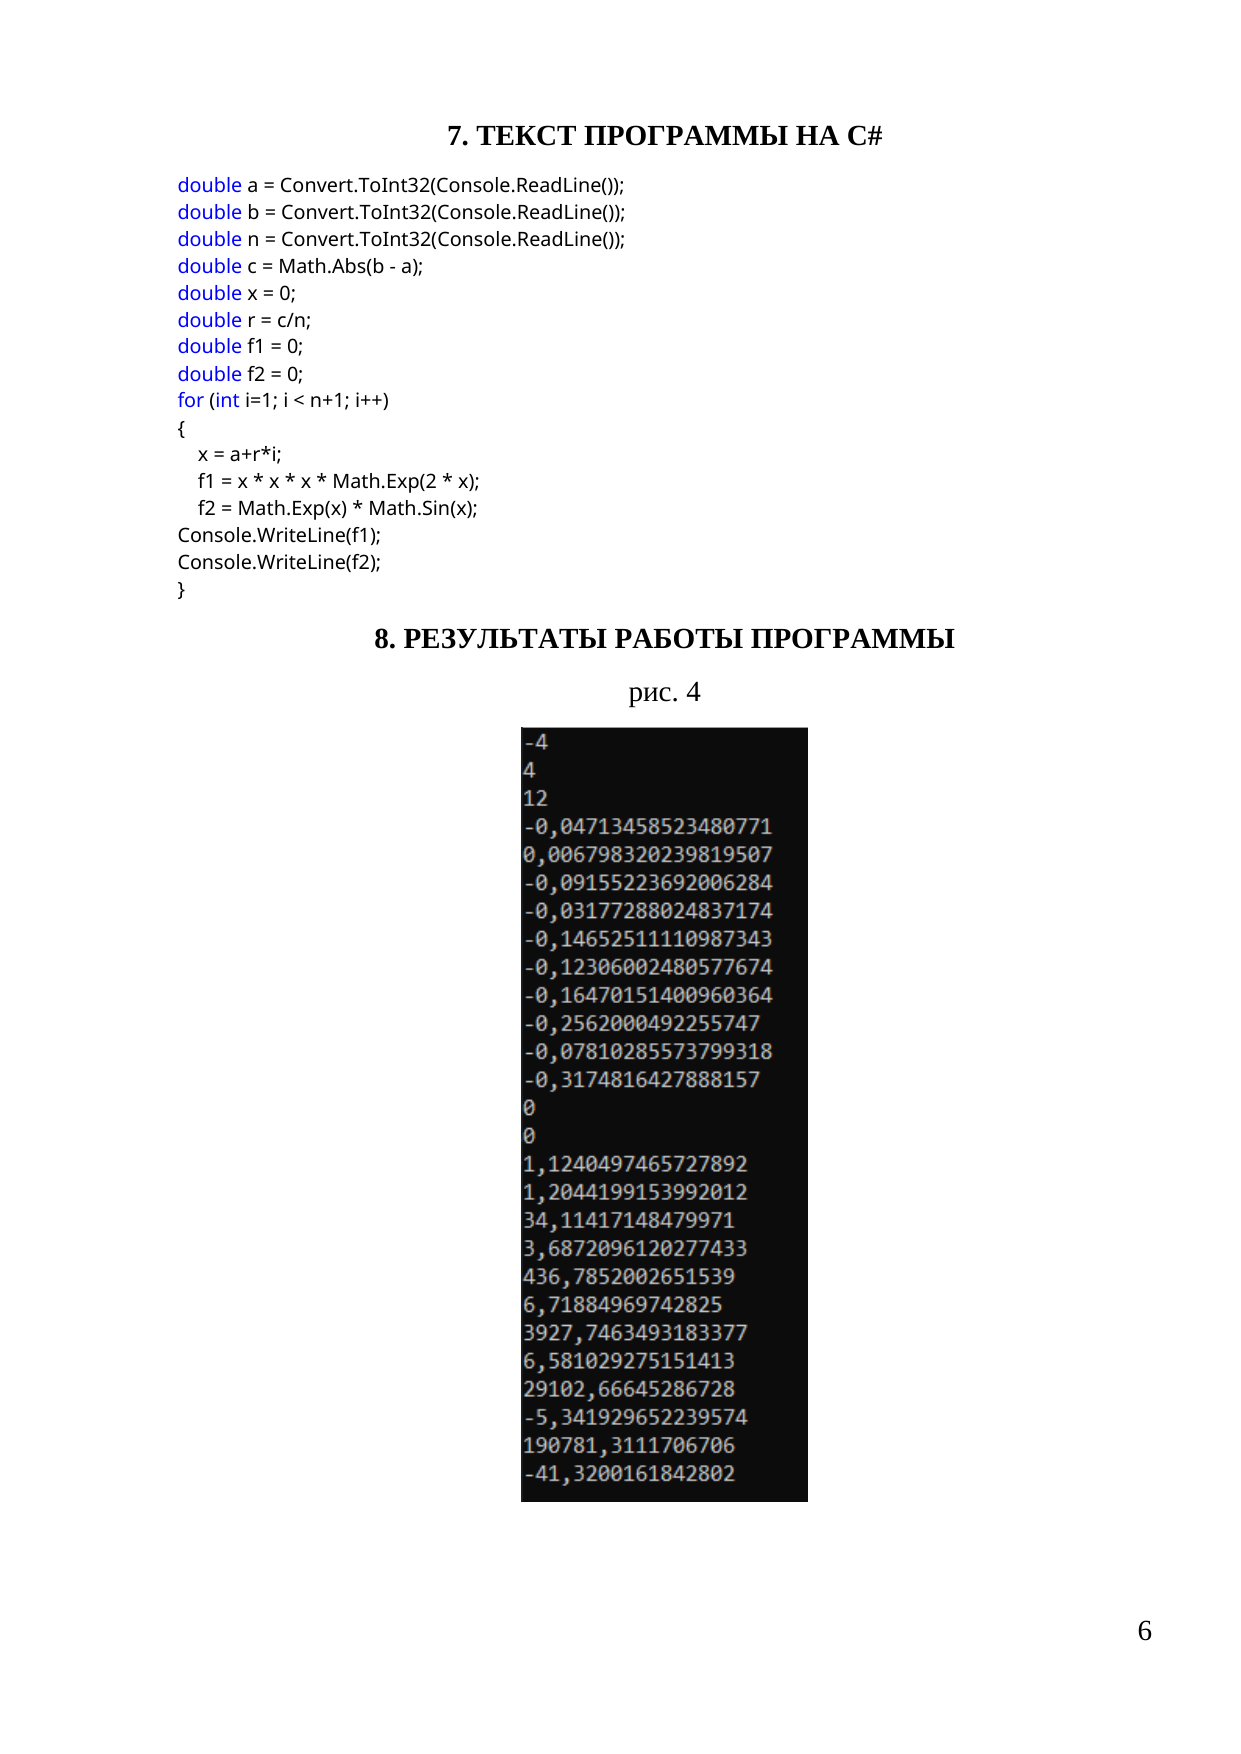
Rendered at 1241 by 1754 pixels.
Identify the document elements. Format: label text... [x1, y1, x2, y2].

text double b = Convert.ToInt32(Console.ReadLine()); [177, 198, 1152, 225]
text double x = 0; [177, 279, 1152, 306]
text for (int i=1; i < n+1; i++) [177, 387, 1152, 414]
text double n = Convert.ToInt32(Console.ReadLine()); [177, 225, 1152, 252]
text } [177, 576, 1152, 603]
text double r = c/n; [177, 306, 1152, 333]
text Console.WriteLine(f1); [177, 522, 1152, 549]
text Console.WriteLine(f2); [177, 549, 1152, 576]
text double a = Convert.ToInt32(Console.ReadLine()); [177, 171, 1152, 198]
text double f2 = 0; [177, 360, 1152, 387]
text 8. РЕЗУЛЬТАТЫ РАБОТЫ ПРОГРАММЫ [177, 621, 1152, 655]
text double c = Math.Abs(b - a); [177, 252, 1152, 279]
text { [177, 414, 1152, 441]
picture [521, 727, 808, 1502]
text f2 = Math.Exp(x) * Math.Sin(x); [177, 495, 1152, 522]
text double f1 = 0; [177, 333, 1152, 360]
text f1 = x * x * x * Math.Exp(2 * x); [177, 468, 1152, 495]
text x = a+r*i; [177, 441, 1152, 468]
text рис. 4 [177, 674, 1152, 708]
text 7. ТЕКСТ ПРОГРАММЫ НА C# [177, 118, 1152, 152]
